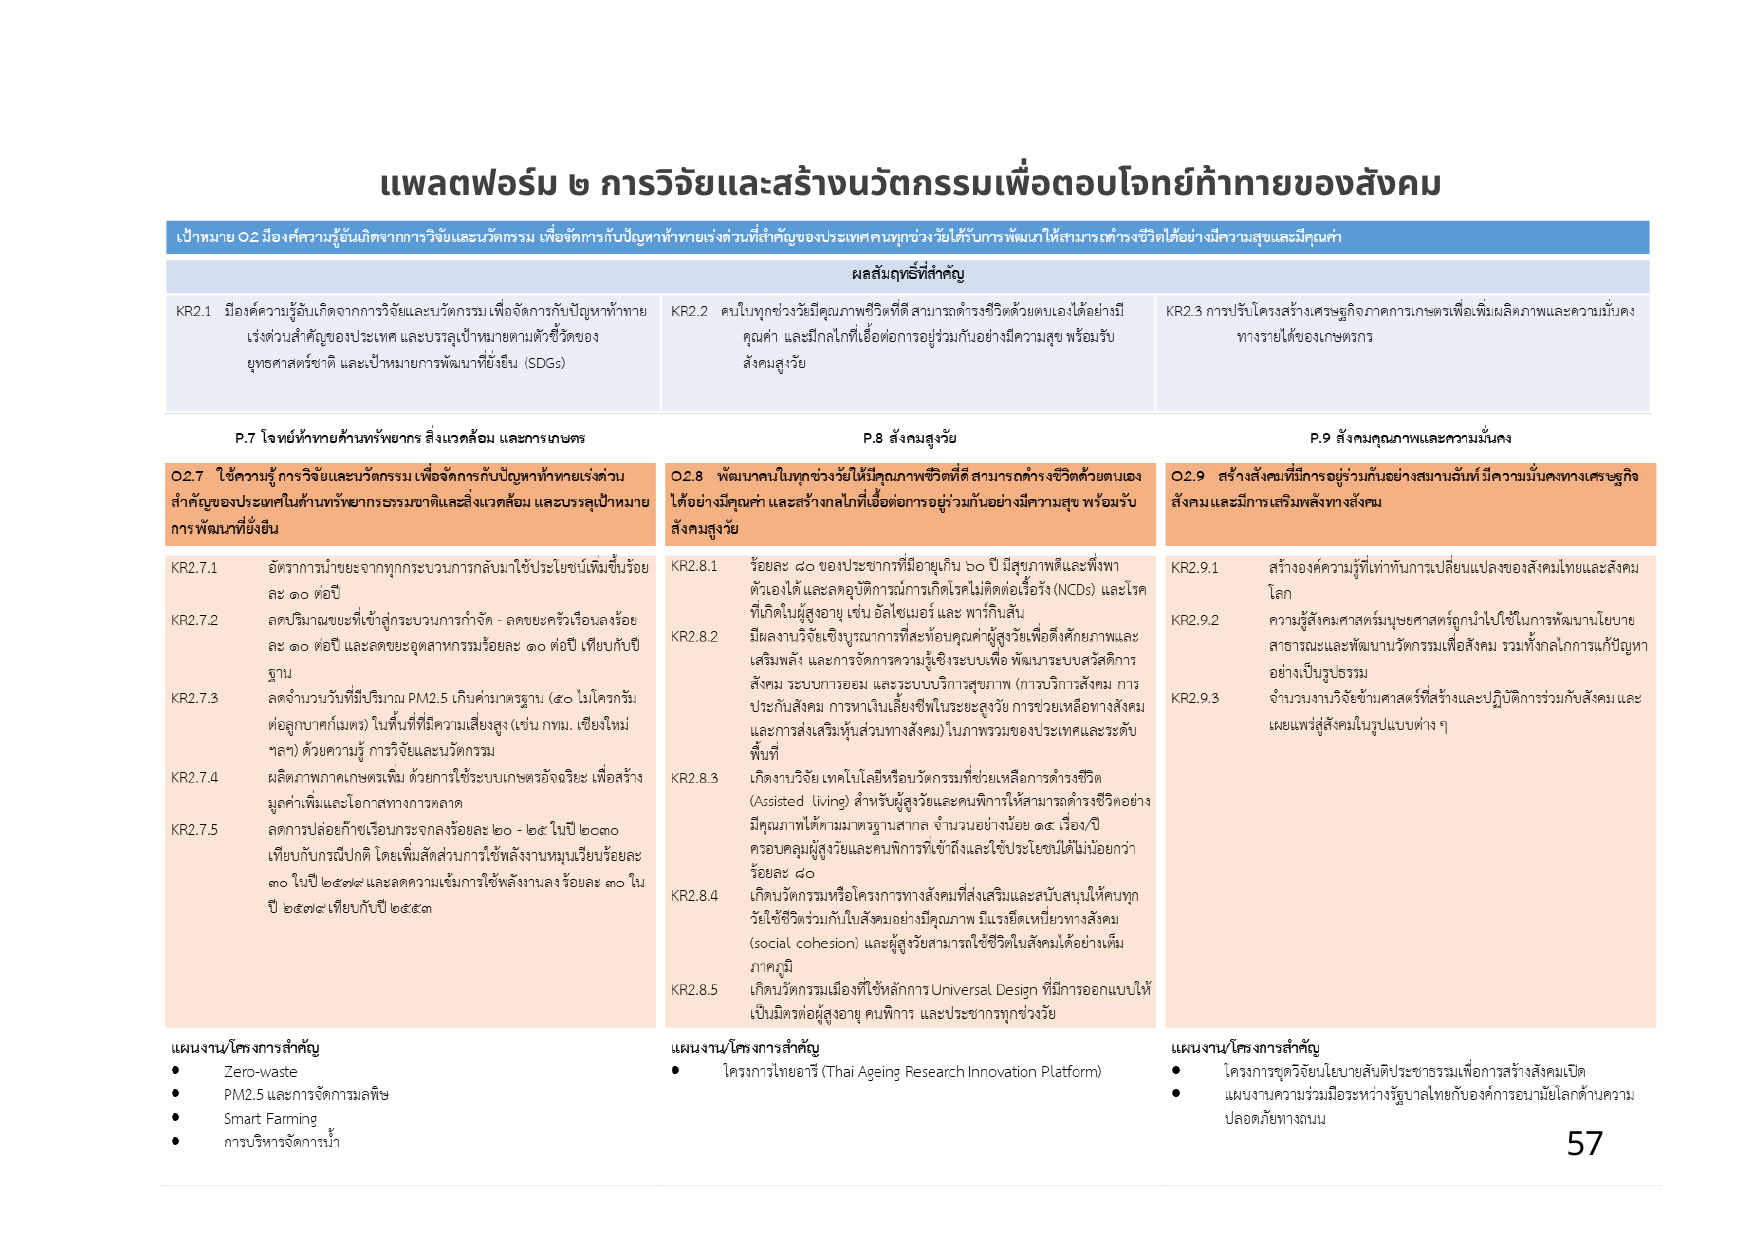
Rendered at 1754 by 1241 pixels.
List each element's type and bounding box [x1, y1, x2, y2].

picture [155, 419, 1670, 1186]
picture [164, 219, 1654, 414]
